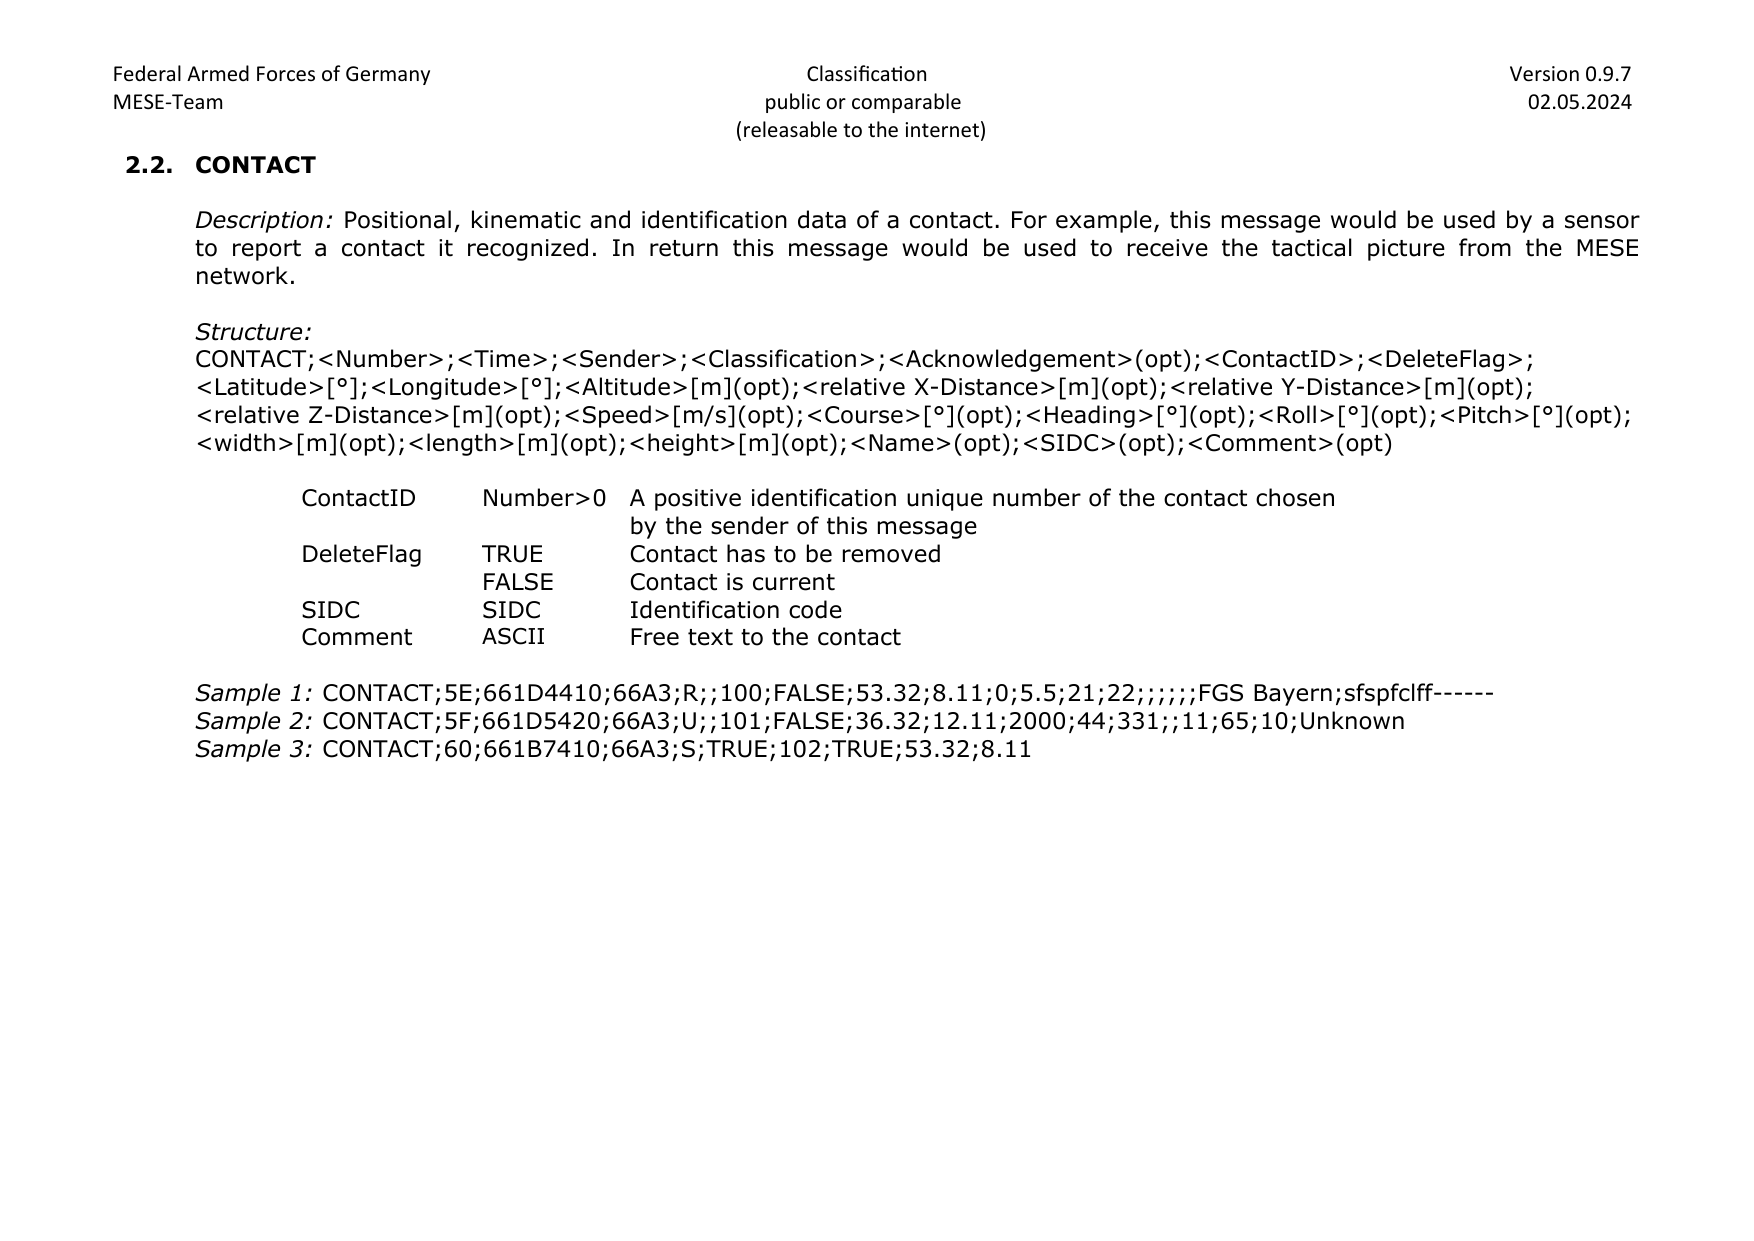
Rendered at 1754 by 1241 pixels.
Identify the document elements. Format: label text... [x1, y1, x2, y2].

table_cell Contact has to be removed [618, 539, 1353, 567]
table_cell ASCII [471, 623, 618, 651]
table_cell Free text to the contact [618, 623, 1353, 651]
list CONTACT [124, 150, 1641, 178]
table_cell SIDC [290, 595, 471, 623]
table_header Number>0 [471, 484, 618, 539]
table_cell TRUE [471, 539, 618, 567]
table_cell SIDC [471, 595, 618, 623]
table_cell FALSE [471, 567, 618, 595]
text <Latitude>[°];<Longitude>[°];<Altitude>[m](opt);<relative X-Distance>[m](opt);<relative Y-Distance>[m](opt); <relative Z-Distance>[m](opt);<Speed>[m/s](opt);<Course>[°](opt);<Heading>[°](opt);<Roll>[°](opt);<Pitch>[°](opt); <width>[m](opt);<length>[m](opt);<height>[m](opt);<Name>(opt);<SIDC>(opt);<Comment>(opt) [195, 372, 1641, 456]
table_header A positive identification unique number of the contact chosen by the sender of this message [618, 484, 1353, 539]
text Structure: CONTACT;<Number>;<Time>;<Sender>;<Classification>;<Acknowledgement>(opt);<ContactID>;<DeleteFlag>; [195, 317, 1641, 372]
text Description: Positional, kinematic and identification data of a contact. For example, this message would be used by a sensor to report a contact it recognized. In return this message would be used to receive the tactical picture from the MESE network. [195, 206, 1641, 289]
text Sample 1: CONTACT;5E;661D4410;66A3;R;;100;FALSE;53.32;8.11;0;5.5;21;22;;;;;;FGS Bayern;sfspfclff------ [195, 678, 1641, 706]
text Sample 2: CONTACT;5F;661D5420;66A3;U;;101;FALSE;36.32;12.11;2000;44;331;;11;65;10;Unknown Sample 3: CONTACT;60;661B7410;66A3;S;TRUE;102;TRUE;53.32;8.11 [195, 706, 1641, 762]
table_cell Contact is current [618, 567, 1353, 595]
table_header ContactID [290, 484, 471, 539]
table_cell DeleteFlag [290, 539, 471, 595]
table_cell Identification code [618, 595, 1353, 623]
table_cell Comment [290, 623, 471, 651]
